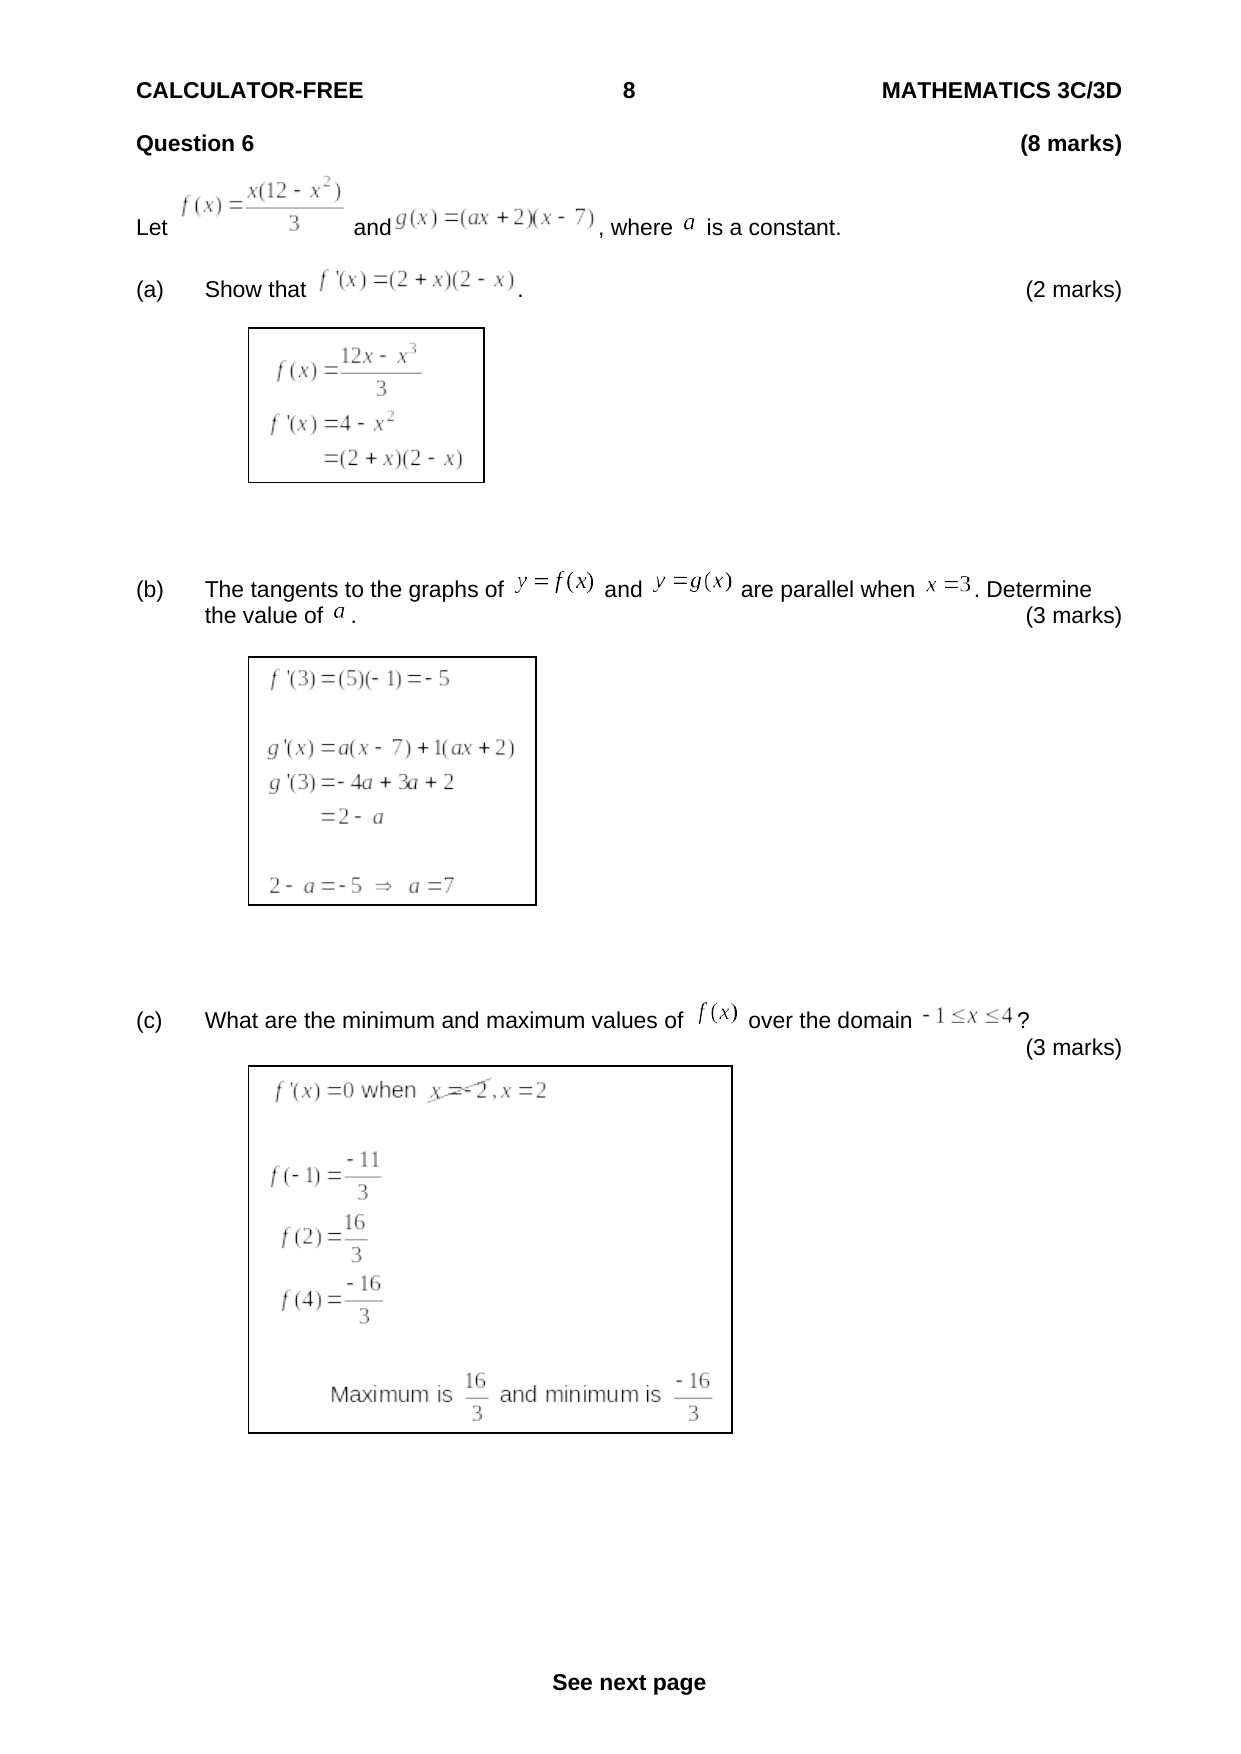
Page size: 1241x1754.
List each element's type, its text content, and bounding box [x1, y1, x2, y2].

text Let and, where is a constant. [136, 169, 1122, 240]
text (3 marks) [136, 1034, 1122, 1060]
text (a) Show that . (2 marks) [136, 267, 1122, 303]
text Question 6 (8 marks) [136, 130, 1122, 156]
text (b) The tangents to the graphs of and are parallel when . Determine the value of . (3 marks) [136, 566, 1122, 629]
text (c) What are the minimum and maximum values of over the domain ? [136, 998, 1122, 1034]
